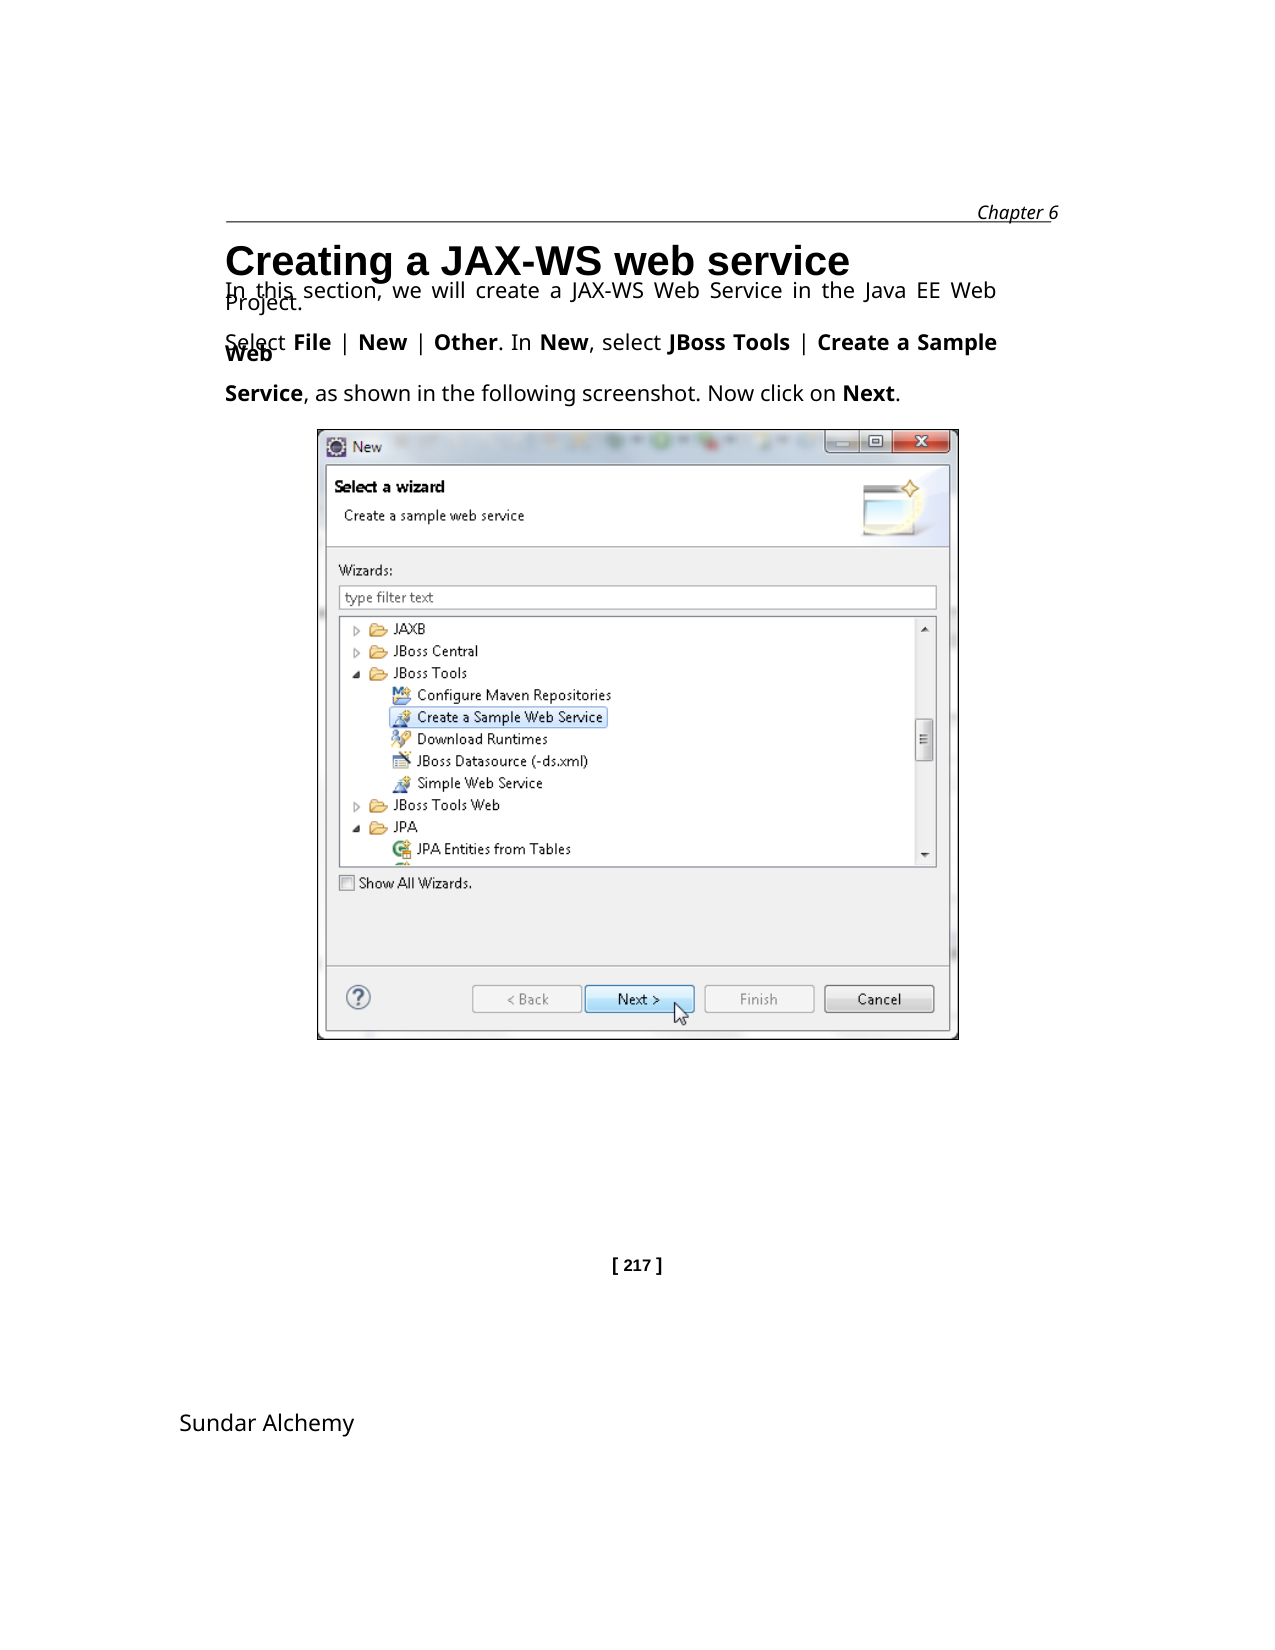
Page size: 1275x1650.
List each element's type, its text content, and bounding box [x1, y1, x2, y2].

text Select File | New | Other. In New, select JBoss Tools | Create a Sample Web [225, 338, 998, 368]
text [ 217 ] [223, 1254, 1051, 1276]
picture [318, 430, 958, 1039]
text Service, as shown in the following screenshot. Now click on Next. [574, 389, 998, 404]
subtitle Creating a JAX-WS web service [225, 236, 854, 284]
text Service, as shown in the following screenshot. Now click on Next. [225, 389, 573, 404]
text Chapter 6 [977, 189, 1096, 227]
text In this section, we will create a JAX-WS Web Service in the Java EE Web Project. [225, 287, 998, 317]
